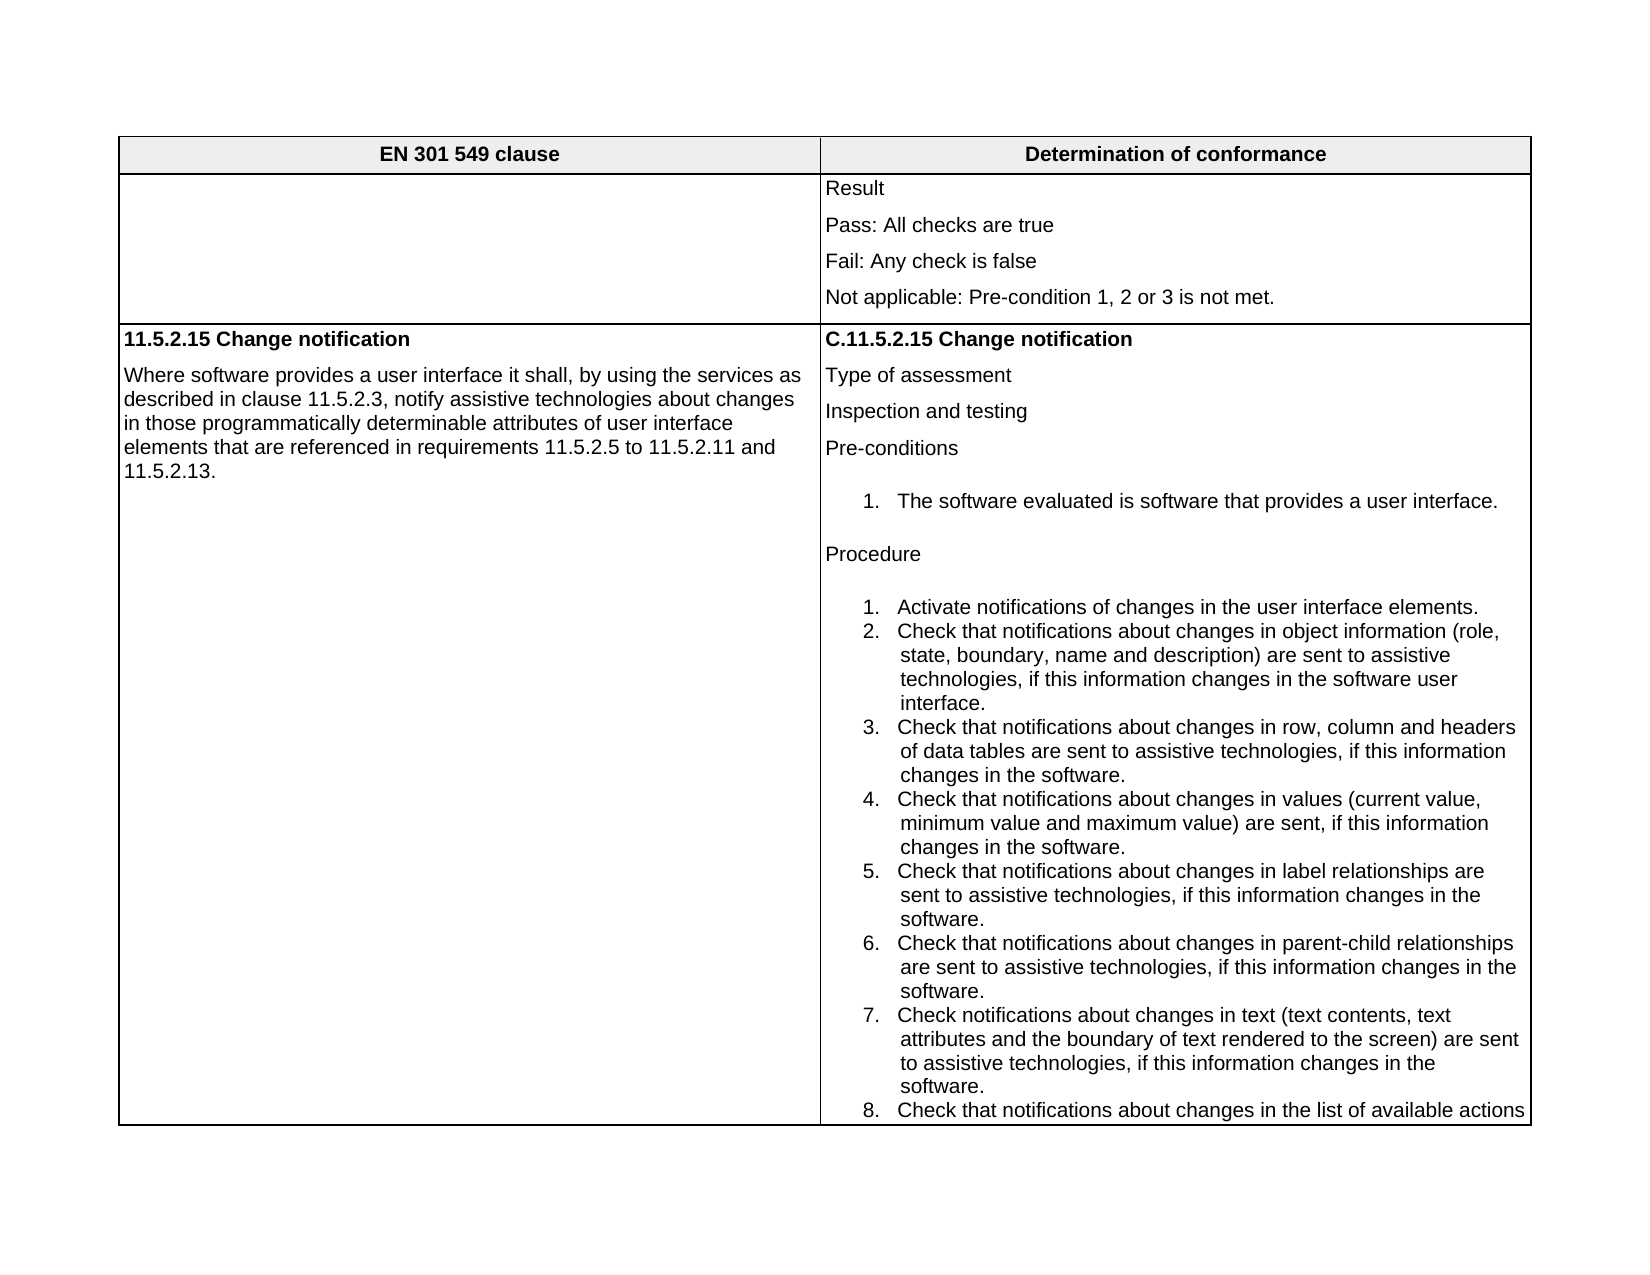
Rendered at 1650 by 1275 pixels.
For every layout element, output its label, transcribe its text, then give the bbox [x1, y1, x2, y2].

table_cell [821, 175, 1530, 323]
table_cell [120, 325, 820, 1124]
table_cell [120, 175, 820, 323]
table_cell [821, 325, 1530, 1124]
table_header Determination of conformance [821, 137, 1530, 173]
table_header EN 301 549 clause [120, 137, 820, 173]
